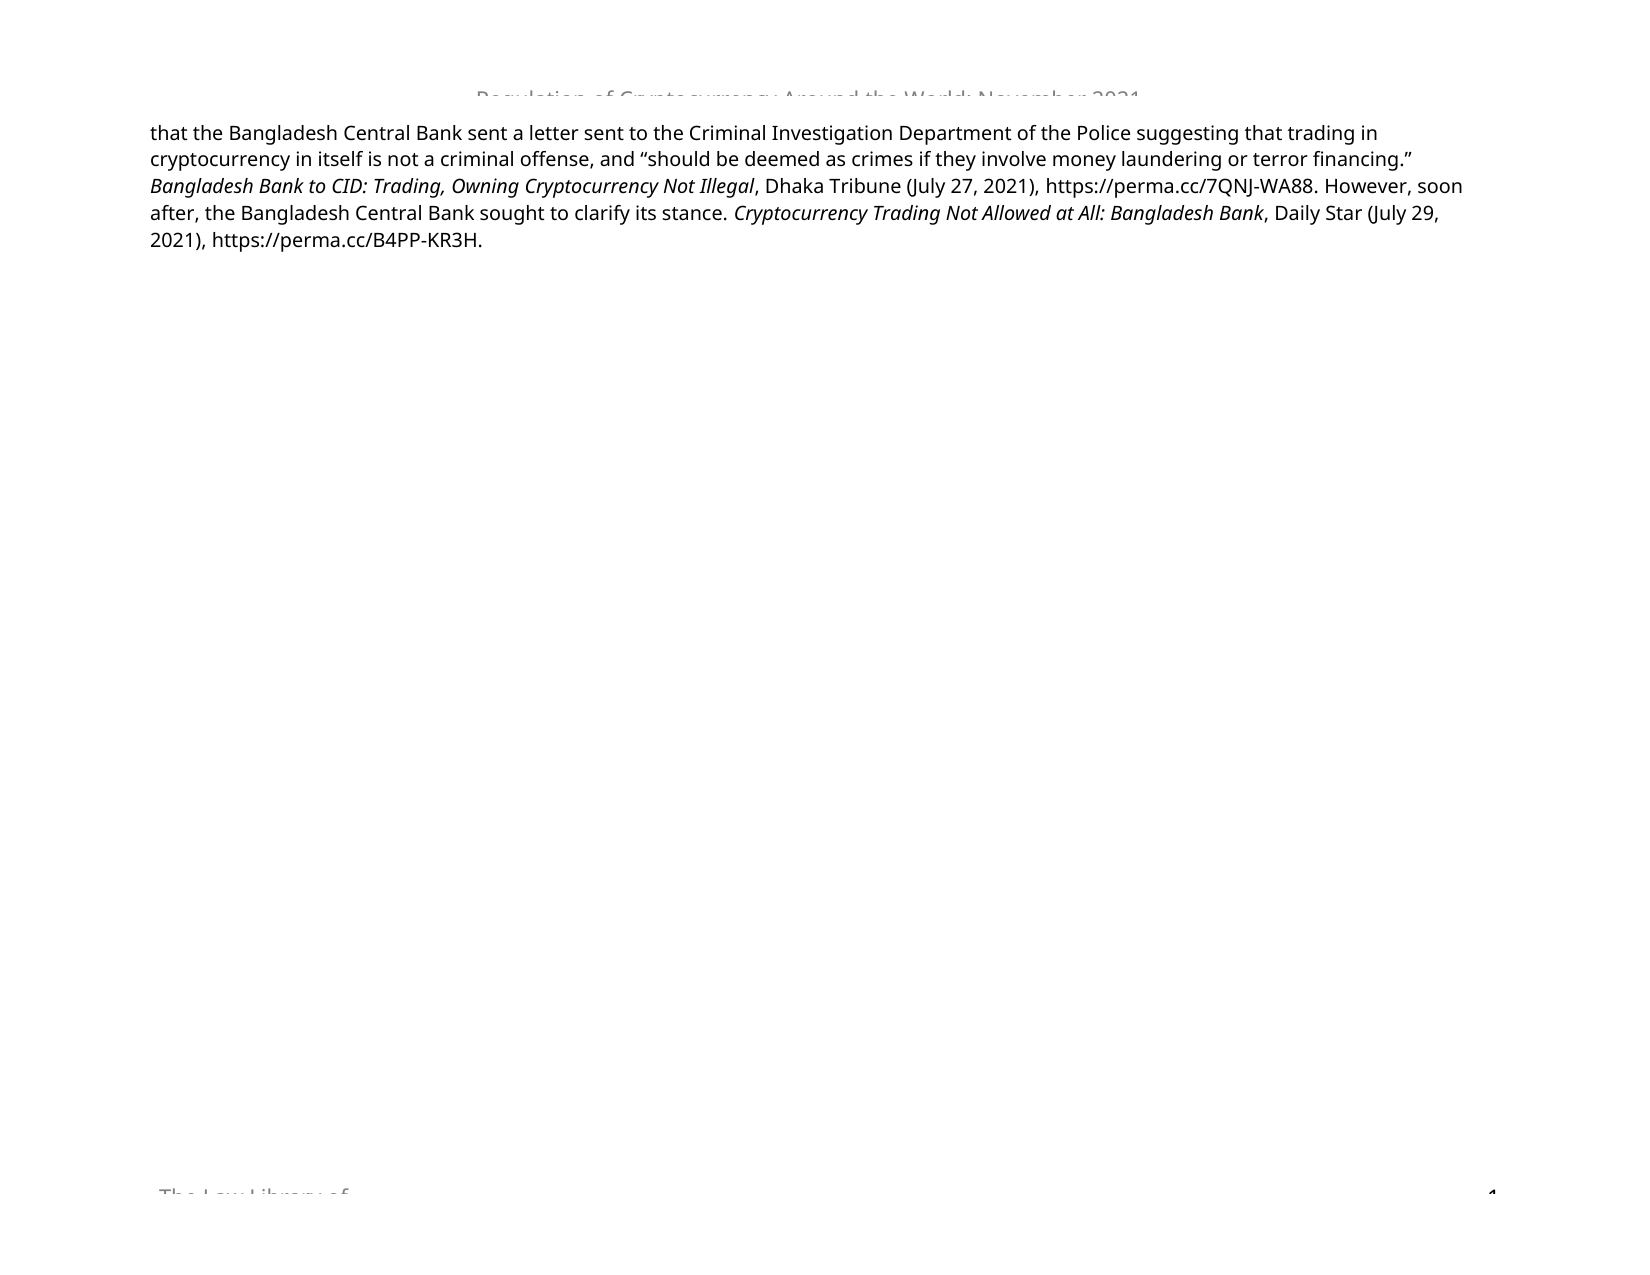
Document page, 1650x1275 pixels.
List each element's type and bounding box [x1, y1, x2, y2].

text [150, 119, 1492, 254]
